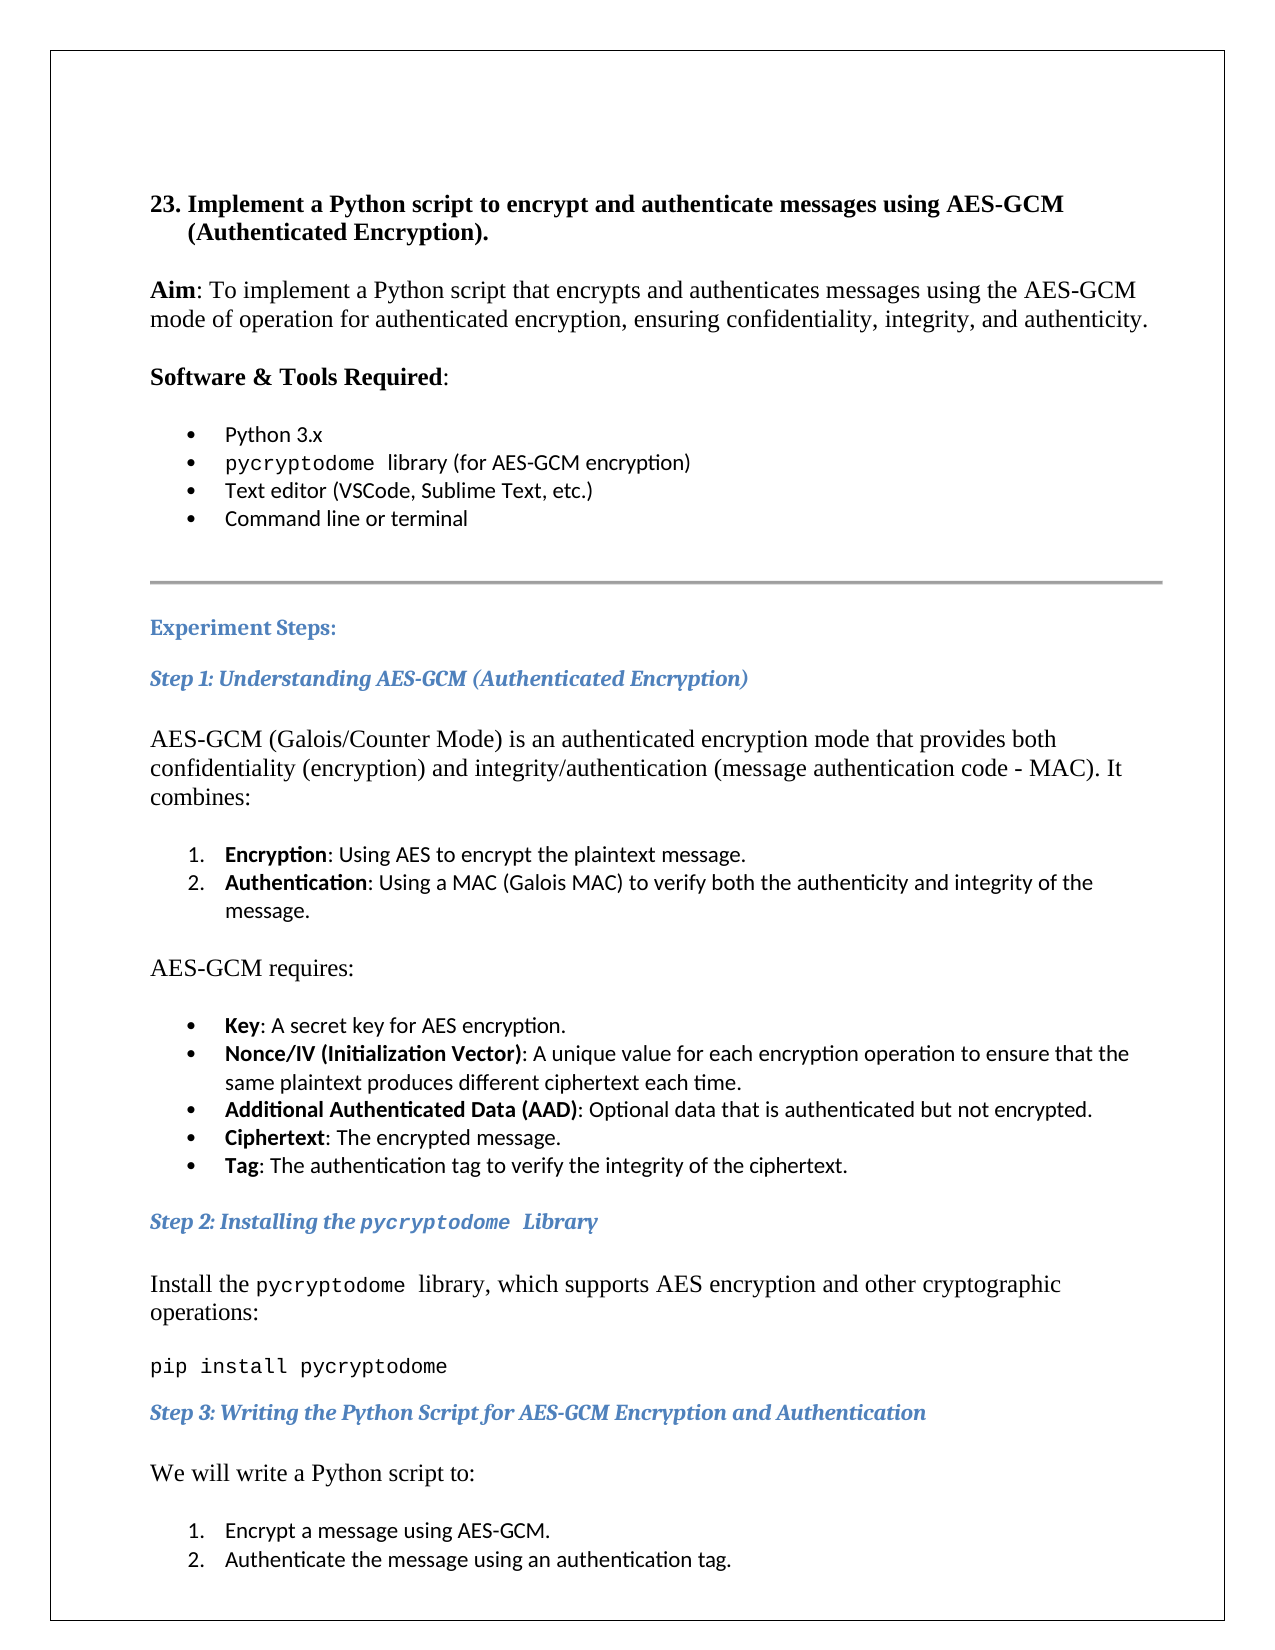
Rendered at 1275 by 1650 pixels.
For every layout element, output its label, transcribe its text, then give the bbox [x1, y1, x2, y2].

list pycryptodome library (for AES-GCM encryption) [187, 448, 1200, 476]
list Encryption: Using AES to encrypt the plaintext message. [187, 840, 1200, 868]
text Aim: To implement a Python script that encrypts and authenticates messages using the AES-GCM mode of operation for authenticated encryption, ensuring confidentiality, integrity, and authenticity. [150, 275, 1156, 332]
text Step 1: Understanding AES-GCM (Authenticated Encryption) [150, 666, 1200, 692]
list Authenticate the message using an authentication tag. [187, 1545, 1200, 1573]
list Key: A secret key for AES encryption. [187, 1012, 1200, 1039]
list Authentication: Using a MAC (Galois MAC) to verify both the authenticity and integrity of the message. [187, 868, 1093, 924]
list Text editor (VSCode, Sublime Text, etc.) [187, 476, 1200, 504]
list Nonce/IV (Initialization Vector): A unique value for each encryption operation to ensure that the same plaintext produces different ciphertext each time. [187, 1039, 1130, 1096]
text AES-GCM requires: [150, 953, 1200, 982]
subtitle Implement a Python script to encrypt and authenticate messages using AES-GCM (Authenticated Encryption). [150, 190, 1064, 246]
list Ciphertext: The encrypted message. [187, 1123, 1200, 1151]
list Additional Authenticated Data (AAD): Optional data that is authenticated but not encrypted. [187, 1096, 1200, 1123]
text We will write a Python script to: [150, 1458, 1200, 1487]
list Command line or terminal [187, 504, 1200, 532]
text pip install pycryptodome [150, 1356, 1200, 1380]
list Encrypt a message using AES-GCM. [187, 1517, 1200, 1545]
list Python 3.x [187, 420, 1200, 448]
list Tag: The authentication tag to verify the integrity of the ciphertext. [187, 1151, 1200, 1179]
text Step 3: Writing the Python Script for AES-GCM Encryption and Authentication [150, 1400, 1200, 1426]
text Experiment Steps: [150, 615, 1200, 641]
text Install the pycryptodome library, which supports AES encryption and other cryptographic operations: [150, 1270, 1118, 1325]
subtitle Software & Tools Required: [150, 362, 1200, 390]
text Step 2: Installing the pycryptodome Library [150, 1209, 1200, 1236]
text AES-GCM (Galois/Counter Mode) is an authenticated encryption mode that provides both confidentiality (encryption) and integrity/authentication (message authentication code - MAC). It combines: [150, 724, 1200, 811]
